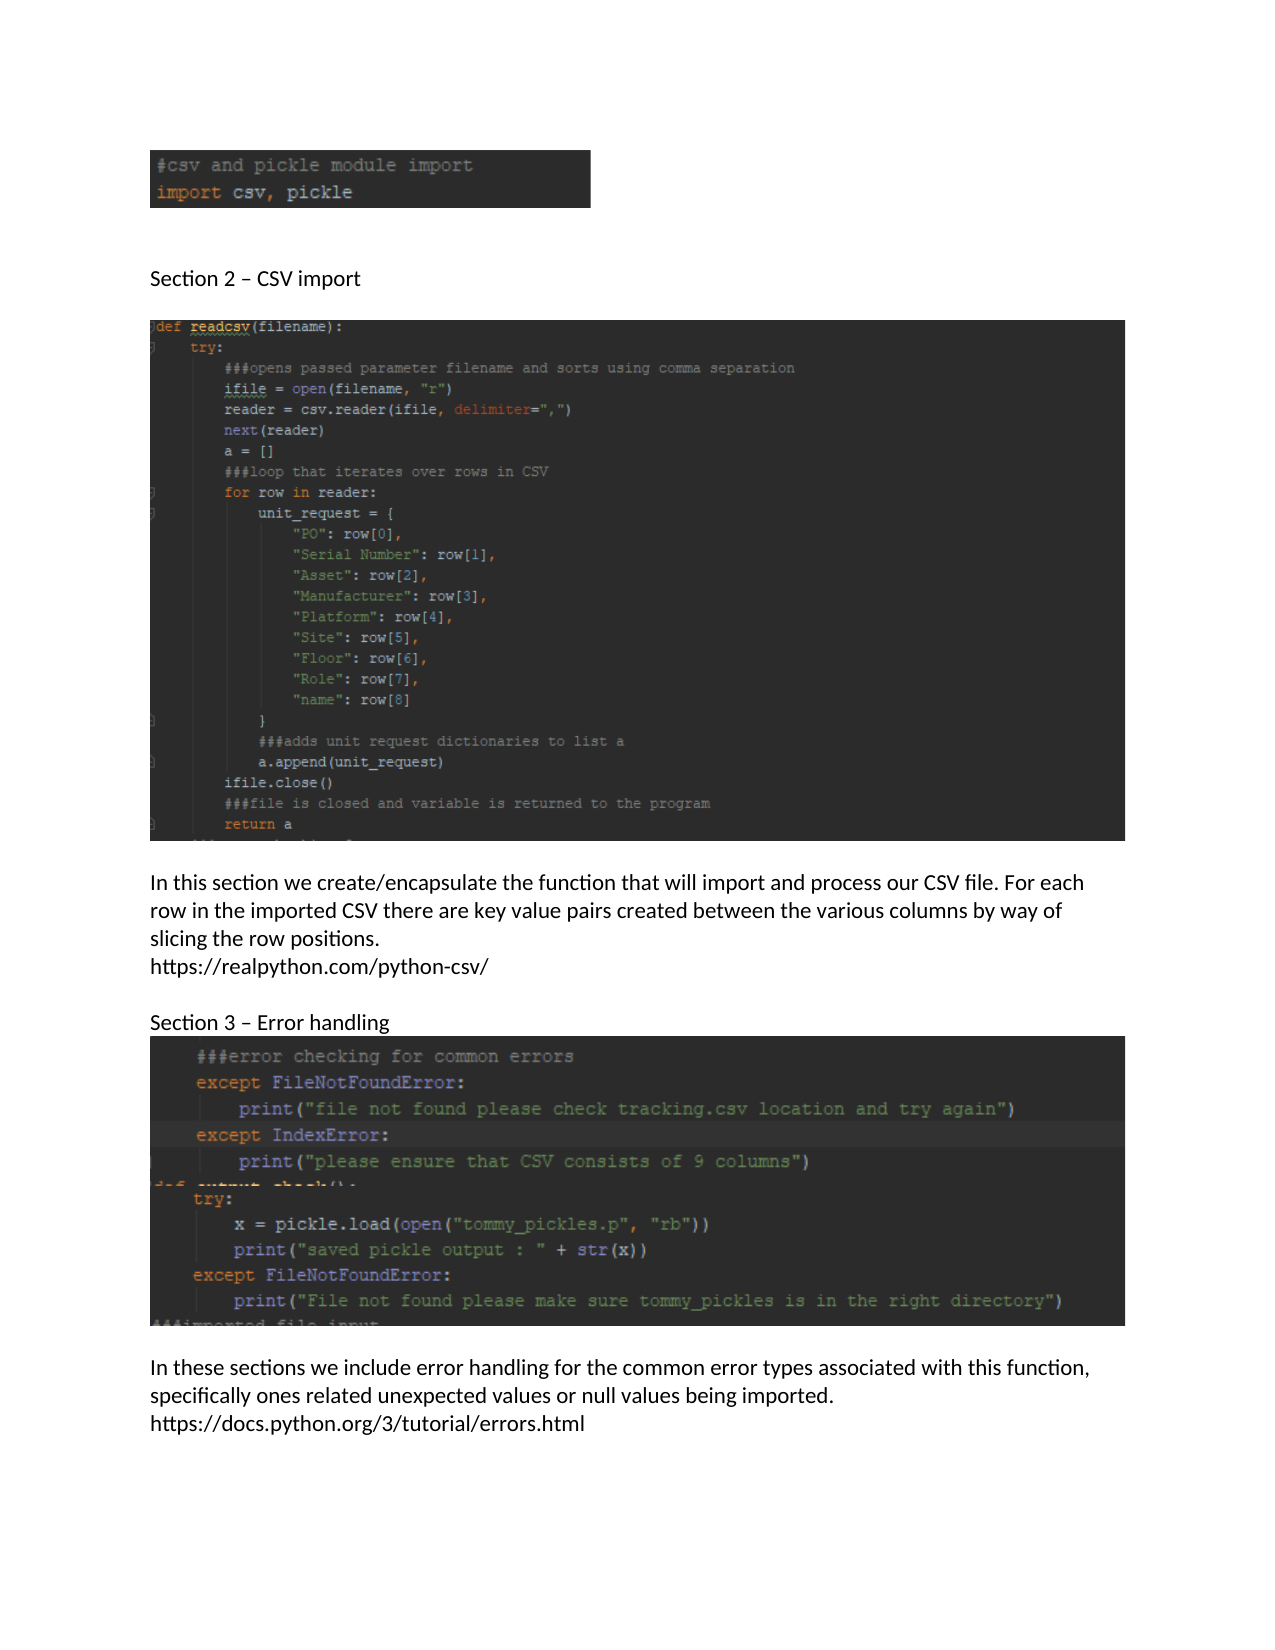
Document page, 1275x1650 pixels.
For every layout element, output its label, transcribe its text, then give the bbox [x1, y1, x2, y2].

text Section 3 – Error handling [150, 1008, 1125, 1036]
text https://docs.python.org/3/tutorial/errors.html [150, 1409, 1125, 1437]
picture [150, 150, 591, 208]
text https://realpython.com/python-csv/ [150, 952, 1125, 980]
picture [150, 320, 1125, 841]
text Section 2 – CSV import [150, 264, 1125, 292]
text In these sections we include error handling for the common error types associated with this function, specifically ones related unexpected values or null values being imported. [150, 1353, 1125, 1409]
picture [150, 1036, 1125, 1326]
text In this section we create/encapsulate the function that will import and process our CSV file. For each row in the imported CSV there are key value pairs created between the various columns by way of slicing the row positions. [150, 868, 1125, 952]
